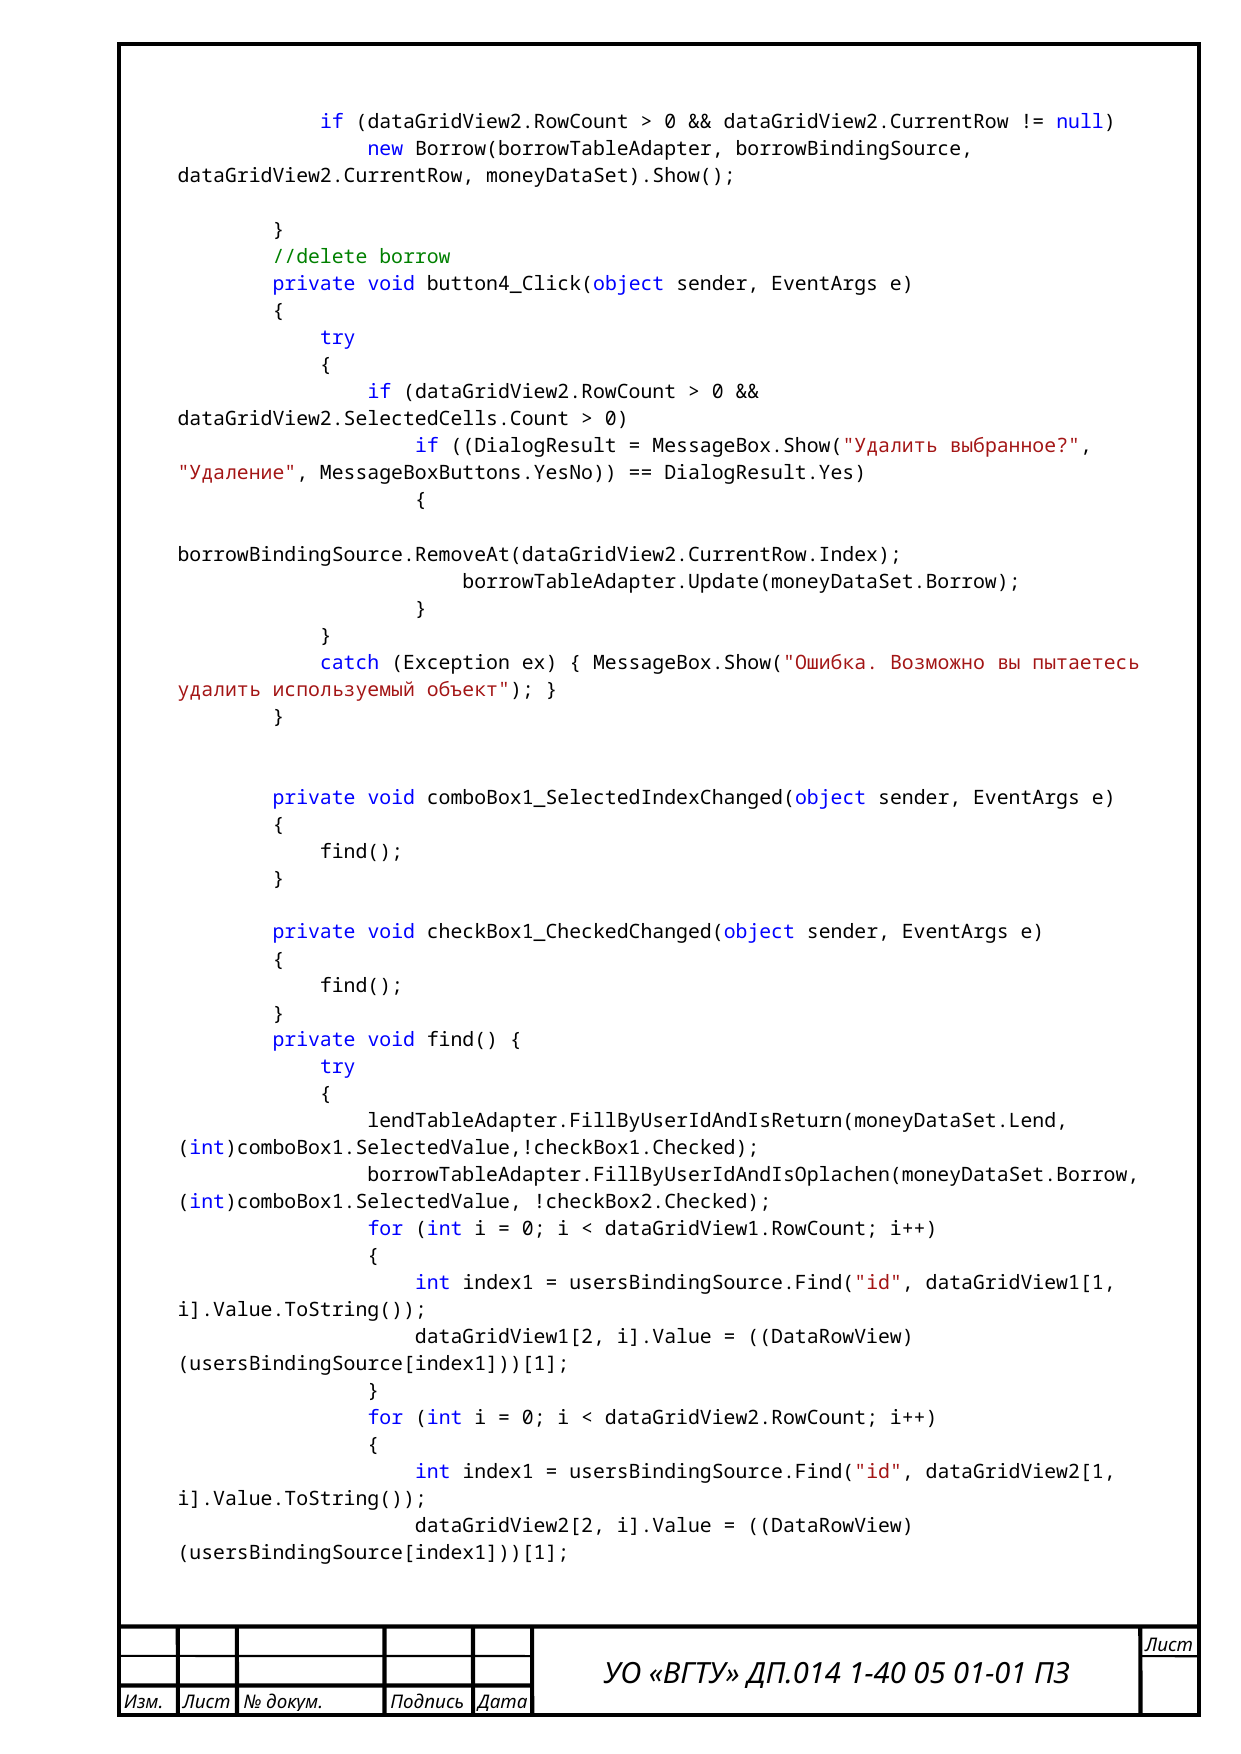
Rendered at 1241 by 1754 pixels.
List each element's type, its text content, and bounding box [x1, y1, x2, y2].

text if ((DialogResult = MessageBox.Show("Удалить выбранное?", "Удаление", MessageBoxButtons.YesNo)) == DialogResult.Yes) [177, 431, 1152, 485]
text } [177, 702, 1152, 729]
text { [177, 485, 1152, 512]
text find(); [177, 972, 1152, 999]
text } [177, 864, 1152, 891]
text } [177, 594, 1152, 621]
text private void comboBox1_SelectedIndexChanged(object sender, EventArgs e) [177, 783, 1152, 810]
text lendTableAdapter.FillByUserIdAndIsReturn(moneyDataSet.Lend, (int)comboBox1.SelectedValue,!checkBox1.Checked); [177, 1107, 1152, 1161]
text } [177, 1376, 1152, 1403]
text int index1 = usersBindingSource.Find("id", dataGridView1[1, i].Value.ToString()); [177, 1268, 1152, 1322]
text { [177, 810, 1152, 837]
text int index1 = usersBindingSource.Find("id", dataGridView2[1, i].Value.ToString()); [177, 1457, 1152, 1511]
text borrowBindingSource.RemoveAt(dataGridView2.CurrentRow.Index); [177, 512, 1152, 567]
text { [177, 1080, 1152, 1107]
text { [177, 945, 1152, 972]
text { [177, 350, 1152, 377]
text for (int i = 0; i < dataGridView2.RowCount; i++) [177, 1403, 1152, 1430]
text find(); [177, 837, 1152, 864]
text borrowTableAdapter.Update(moneyDataSet.Borrow); [177, 567, 1152, 594]
text try [177, 1053, 1152, 1080]
text borrowTableAdapter.FillByUserIdAndIsOplachen(moneyDataSet.Borrow, (int)comboBox1.SelectedValue, !checkBox2.Checked); [177, 1161, 1152, 1214]
text private void button4_Click(object sender, EventArgs e) [177, 269, 1152, 296]
text if (dataGridView2.RowCount > 0 && dataGridView2.CurrentRow != null) [177, 107, 1152, 134]
text { [177, 1242, 1152, 1268]
text new Borrow(borrowTableAdapter, borrowBindingSource, dataGridView2.CurrentRow, moneyDataSet).Show(); [177, 134, 1152, 188]
text catch (Exception ex) { MessageBox.Show("Ошибка. Возможно вы пытаетесь удалить используемый объект"); } [177, 648, 1152, 702]
text } [177, 621, 1152, 648]
text { [177, 296, 1152, 323]
text private void find() { [177, 1026, 1152, 1053]
text if (dataGridView2.RowCount > 0 && dataGridView2.SelectedCells.Count > 0) [177, 377, 1152, 431]
text dataGridView2[2, i].Value = ((DataRowView)(usersBindingSource[index1]))[1]; [177, 1511, 1152, 1565]
text } [177, 999, 1152, 1026]
text for (int i = 0; i < dataGridView1.RowCount; i++) [177, 1214, 1152, 1242]
text } [177, 215, 1152, 242]
text private void checkBox1_CheckedChanged(object sender, EventArgs e) [177, 918, 1152, 945]
text { [177, 1430, 1152, 1457]
text //delete borrow [177, 242, 1152, 269]
text try [177, 323, 1152, 350]
text dataGridView1[2, i].Value = ((DataRowView)(usersBindingSource[index1]))[1]; [177, 1322, 1152, 1376]
